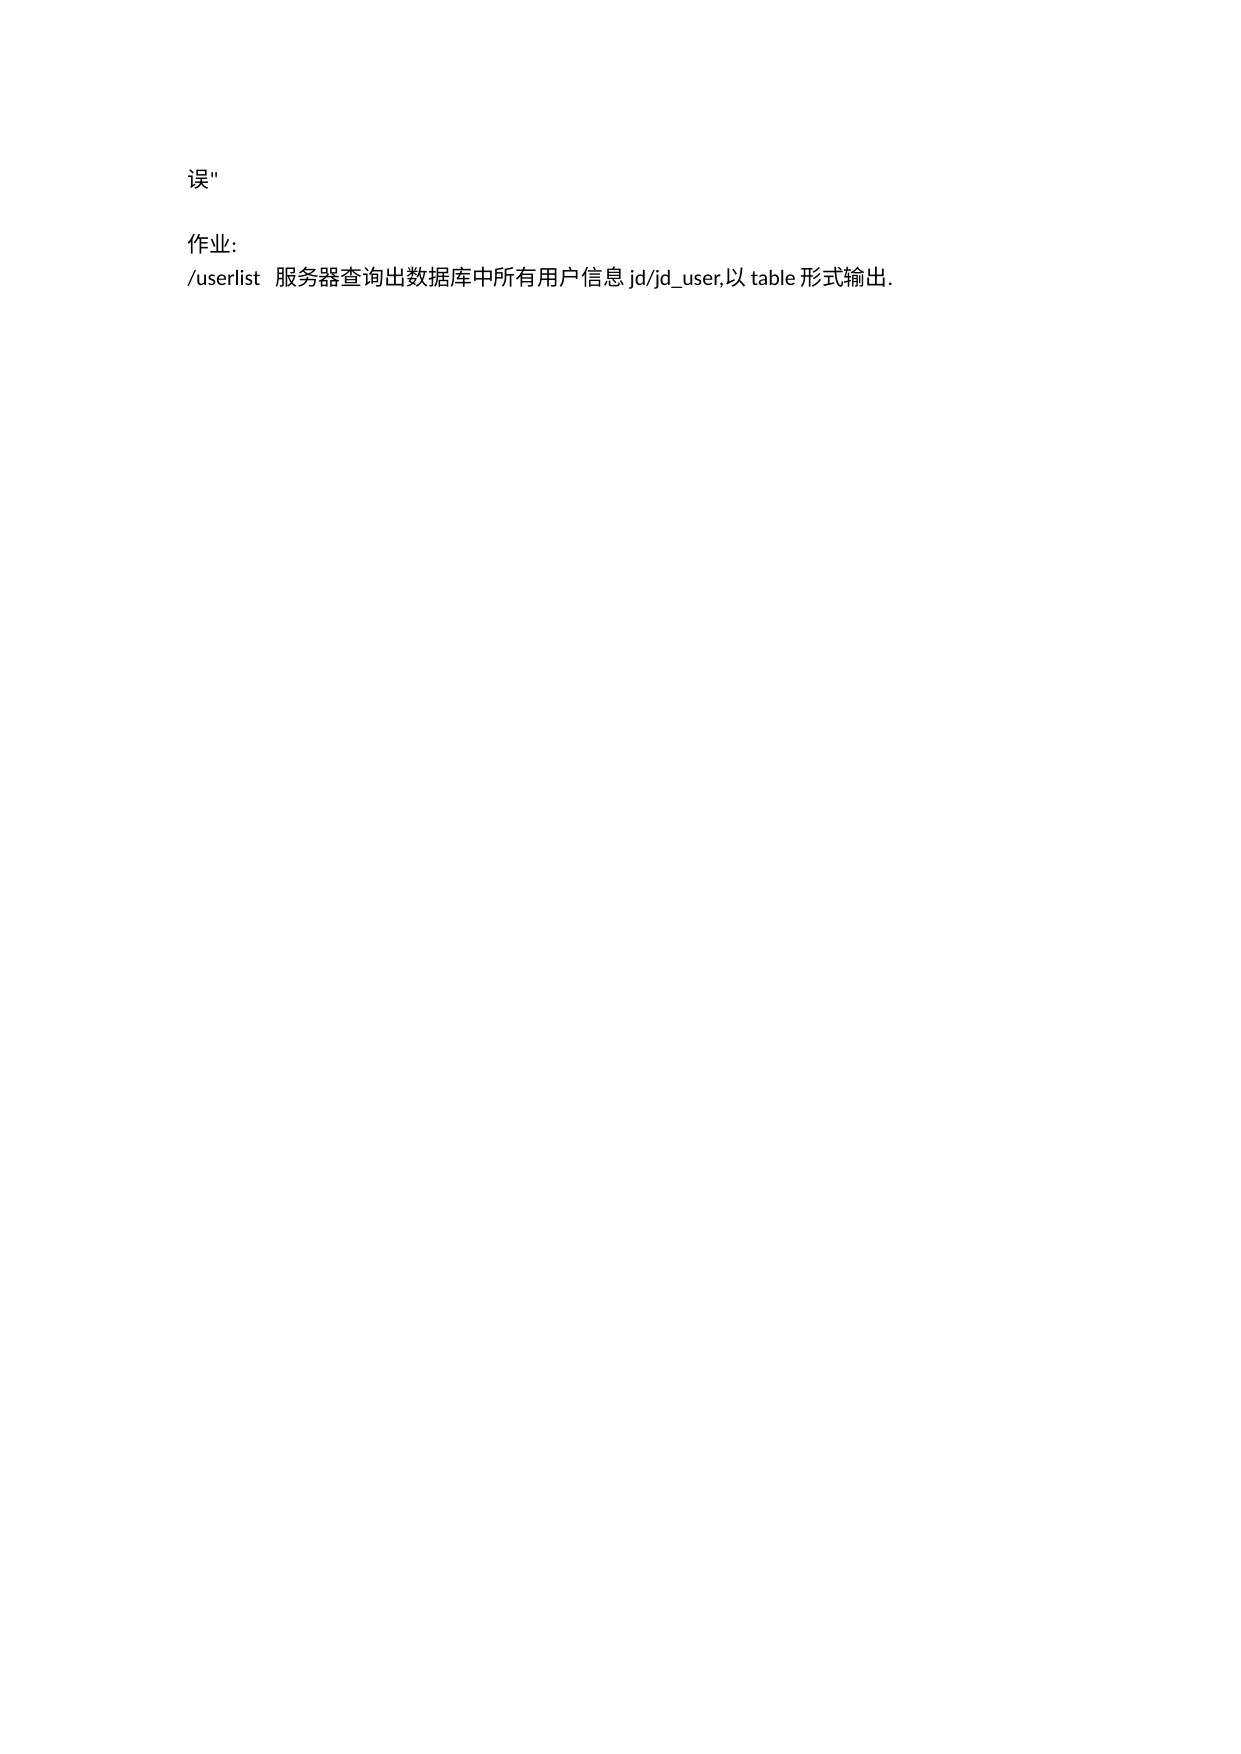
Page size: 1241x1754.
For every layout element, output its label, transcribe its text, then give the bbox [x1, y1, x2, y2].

text /userlist 服务器查询出数据库中所有用户信息jd/jd_user,以table形式输出. [187, 259, 1053, 292]
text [187, 162, 1053, 194]
text 作业: [187, 227, 1053, 259]
